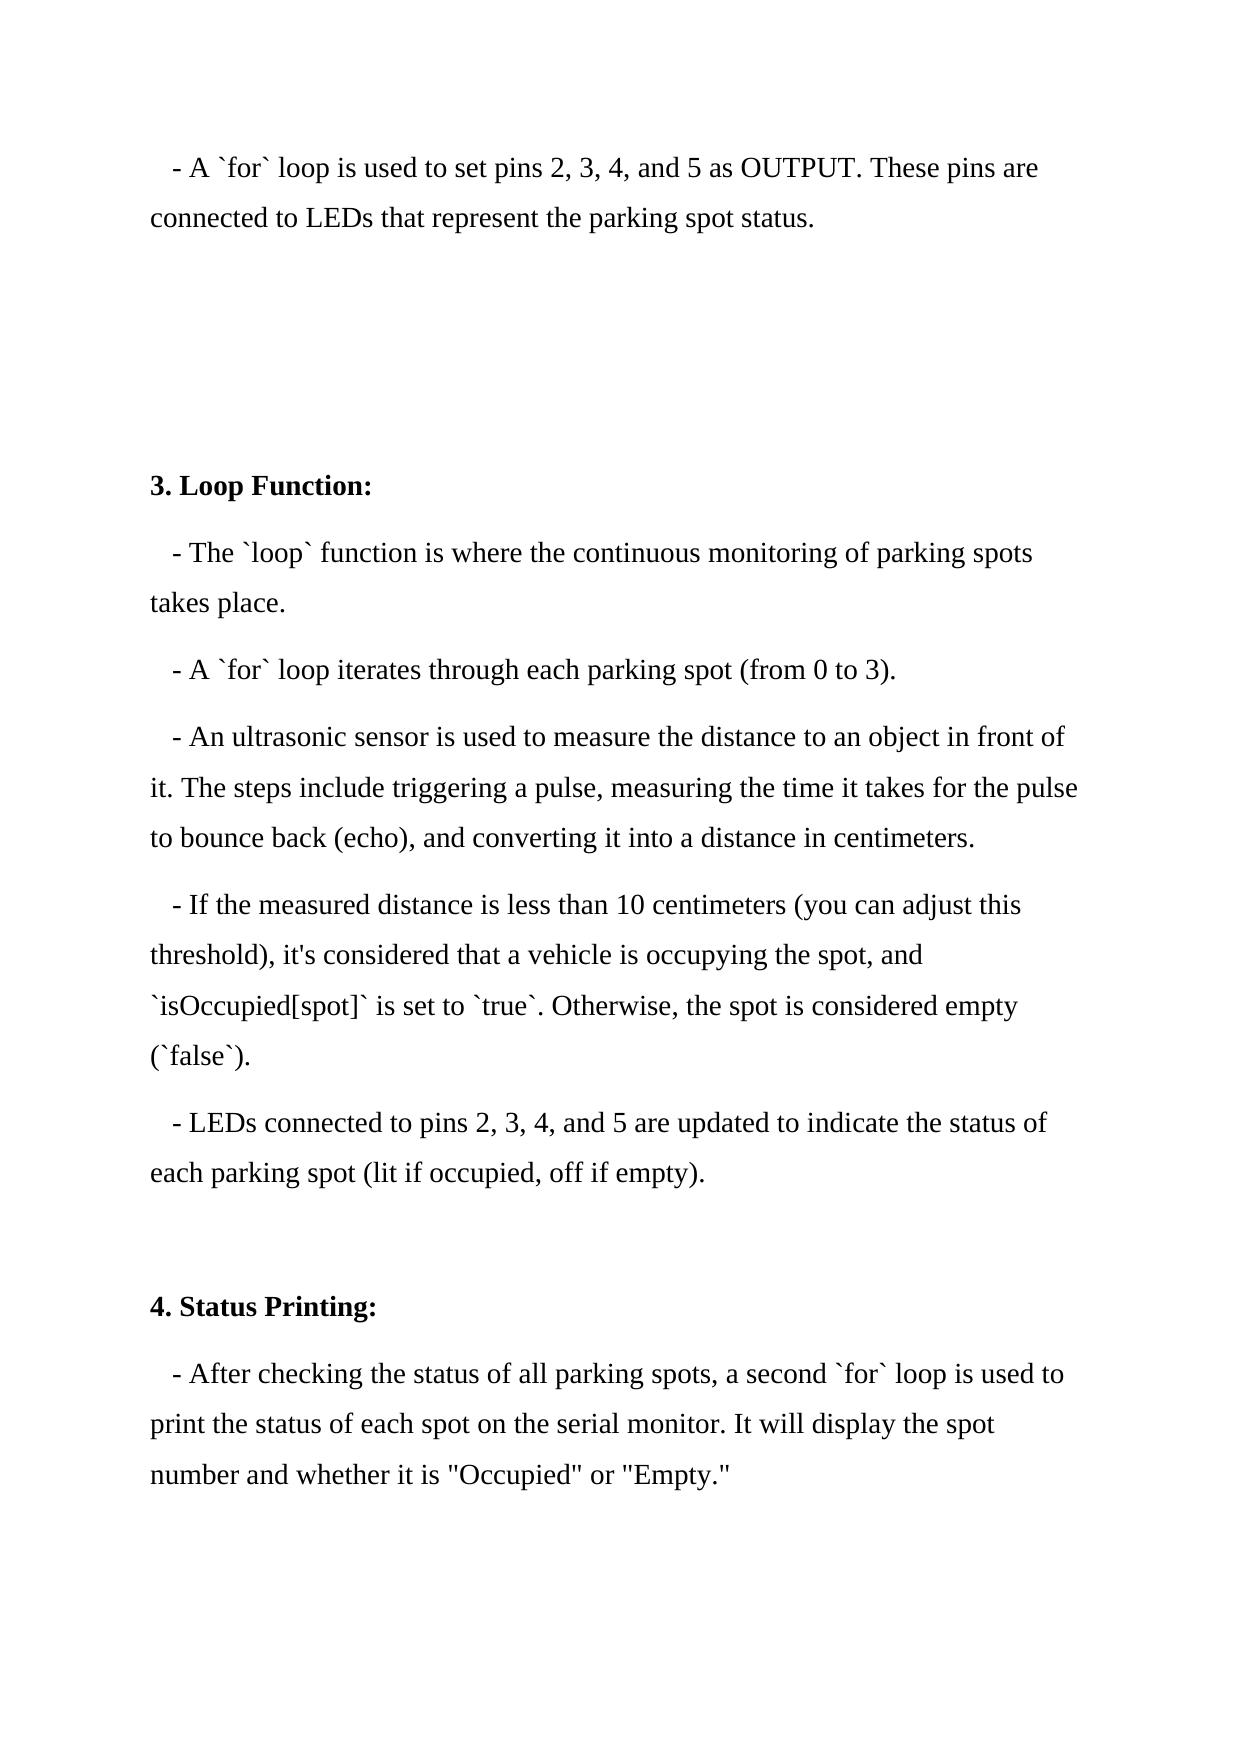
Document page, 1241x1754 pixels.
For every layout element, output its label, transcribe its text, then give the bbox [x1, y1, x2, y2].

text - If the measured distance is less than 10 centimeters (you can adjust this threshold), it's considered that a vehicle is occupying the spot, and `isOccupied[spot]` is set to `true`. Otherwise, the spot is considered empty (`false`). [150, 887, 1090, 1072]
text - After checking the status of all parking spots, a second `for` loop is used to print the status of each spot on the serial monitor. It will display the spot number and whether it is "Occupied" or "Empty." [150, 1356, 1090, 1490]
text - A `for` loop iterates through each parking spot (from 0 to 3). [150, 652, 1090, 686]
text - LEDs connected to pins 2, 3, 4, and 5 are updated to indicate the status of each parking spot (lit if occupied, off if empty). [150, 1105, 1090, 1189]
text 3. Loop Function: [150, 468, 1090, 502]
text 4. Status Printing: [150, 1289, 1090, 1323]
text - An ultrasonic sensor is used to measure the distance to an object in front of it. The steps include triggering a pulse, measuring the time it takes for the pulse to bounce back (echo), and converting it into a distance in centimeters. [150, 719, 1090, 854]
text - The `loop` function is where the continuous monitoring of parking spots takes place. [150, 535, 1090, 619]
text - A `for` loop is used to set pins 2, 3, 4, and 5 as OUTPUT. These pins are connected to LEDs that represent the parking spot status. [150, 150, 1090, 234]
